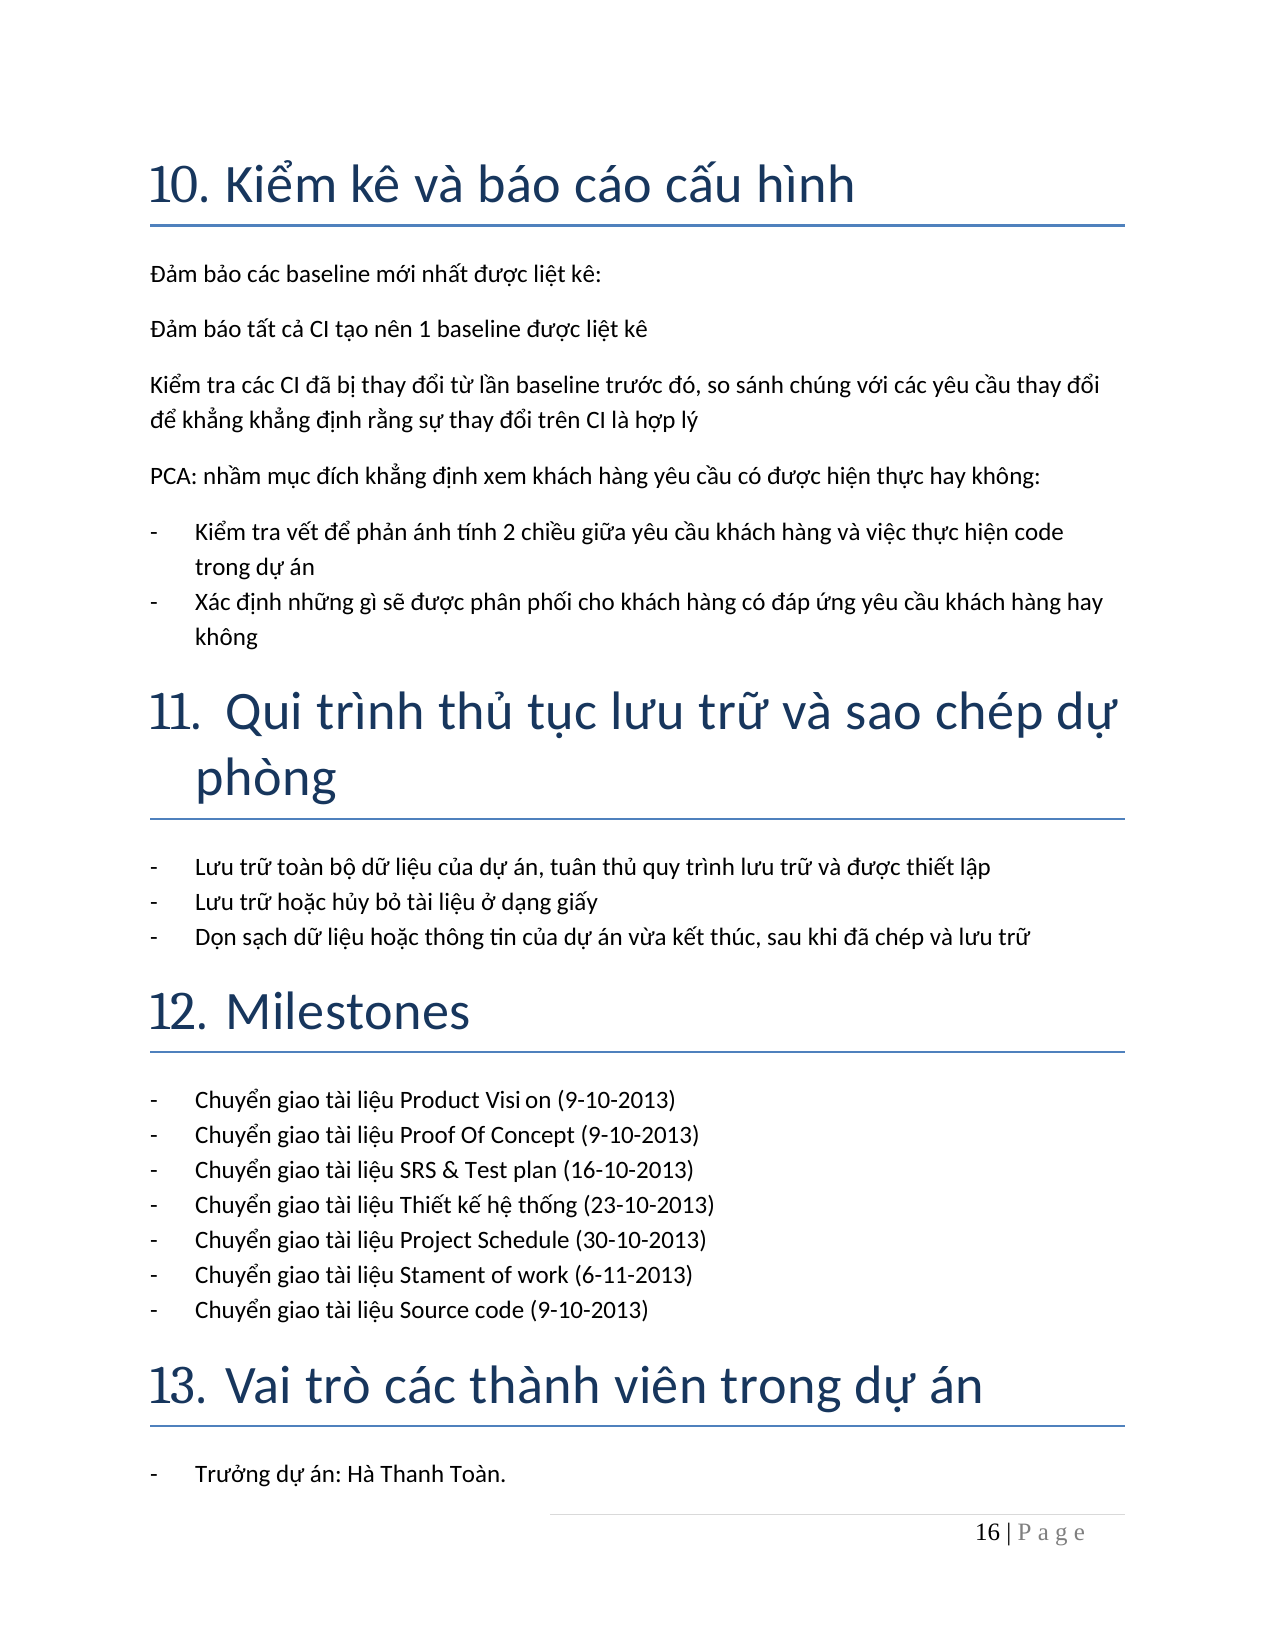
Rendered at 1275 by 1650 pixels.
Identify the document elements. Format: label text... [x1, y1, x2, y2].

list Chuyển giao tài liệu Product Visi on (9-10-2013) [150, 1084, 1125, 1115]
text Đảm báo tất cả CI tạo nên 1 baseline được liệt kê [150, 314, 1125, 344]
text Đảm bảo các baseline mới nhất được liệt kê: [150, 258, 1125, 288]
list Kiểm tra vết để phản ánh tính 2 chiều giữa yêu cầu khách hàng và việc thực hiện code trong dự án [150, 516, 1125, 582]
list Chuyển giao tài liệu Stament of work (6-11-2013) [150, 1259, 1125, 1290]
list Trưởng dự án: Hà Thanh Toàn. [150, 1458, 1125, 1489]
title Vai trò các thành viên trong dự án [150, 1350, 1125, 1425]
title Milestones [150, 977, 1125, 1051]
list Lưu trữ hoặc hủy bỏ tài liệu ở dạng giấy [150, 886, 1125, 916]
list Chuyển giao tài liệu Project Schedule (30-10-2013) [150, 1224, 1125, 1255]
title Kiểm kê và báo cáo cấu hình [150, 150, 1125, 224]
list Chuyển giao tài liệu SRS & Test plan (16-10-2013) [150, 1154, 1125, 1185]
list Lưu trữ toàn bộ dữ liệu của dự án, tuân thủ quy trình lưu trữ và được thiết lập [150, 851, 1125, 881]
list Chuyển giao tài liệu Source code (9-10-2013) [150, 1294, 1125, 1325]
text Kiểm tra các CI đã bị thay đổi từ lần baseline trước đó, so sánh chúng với các yêu cầu thay đổi để khẳng khẳng định rằng sự thay đổi trên CI là hợp lý [150, 369, 1125, 435]
title Qui trình thủ tục lưu trữ và sao chép dự phòng [150, 677, 1125, 818]
text PCA: nhầm mục đích khẳng định xem khách hàng yêu cầu có được hiện thực hay không: [150, 460, 1125, 491]
list Xác định những gì sẽ được phân phối cho khách hàng có đáp ứng yêu cầu khách hàng hay không [150, 586, 1125, 652]
list Chuyển giao tài liệu Thiết kế hệ thống (23-10-2013) [150, 1189, 1125, 1220]
list Dọn sạch dữ liệu hoặc thông tin của dự án vừa kết thúc, sau khi đã chép và lưu trữ [150, 921, 1125, 951]
list Chuyển giao tài liệu Proof Of Concept (9-10-2013) [150, 1119, 1125, 1150]
